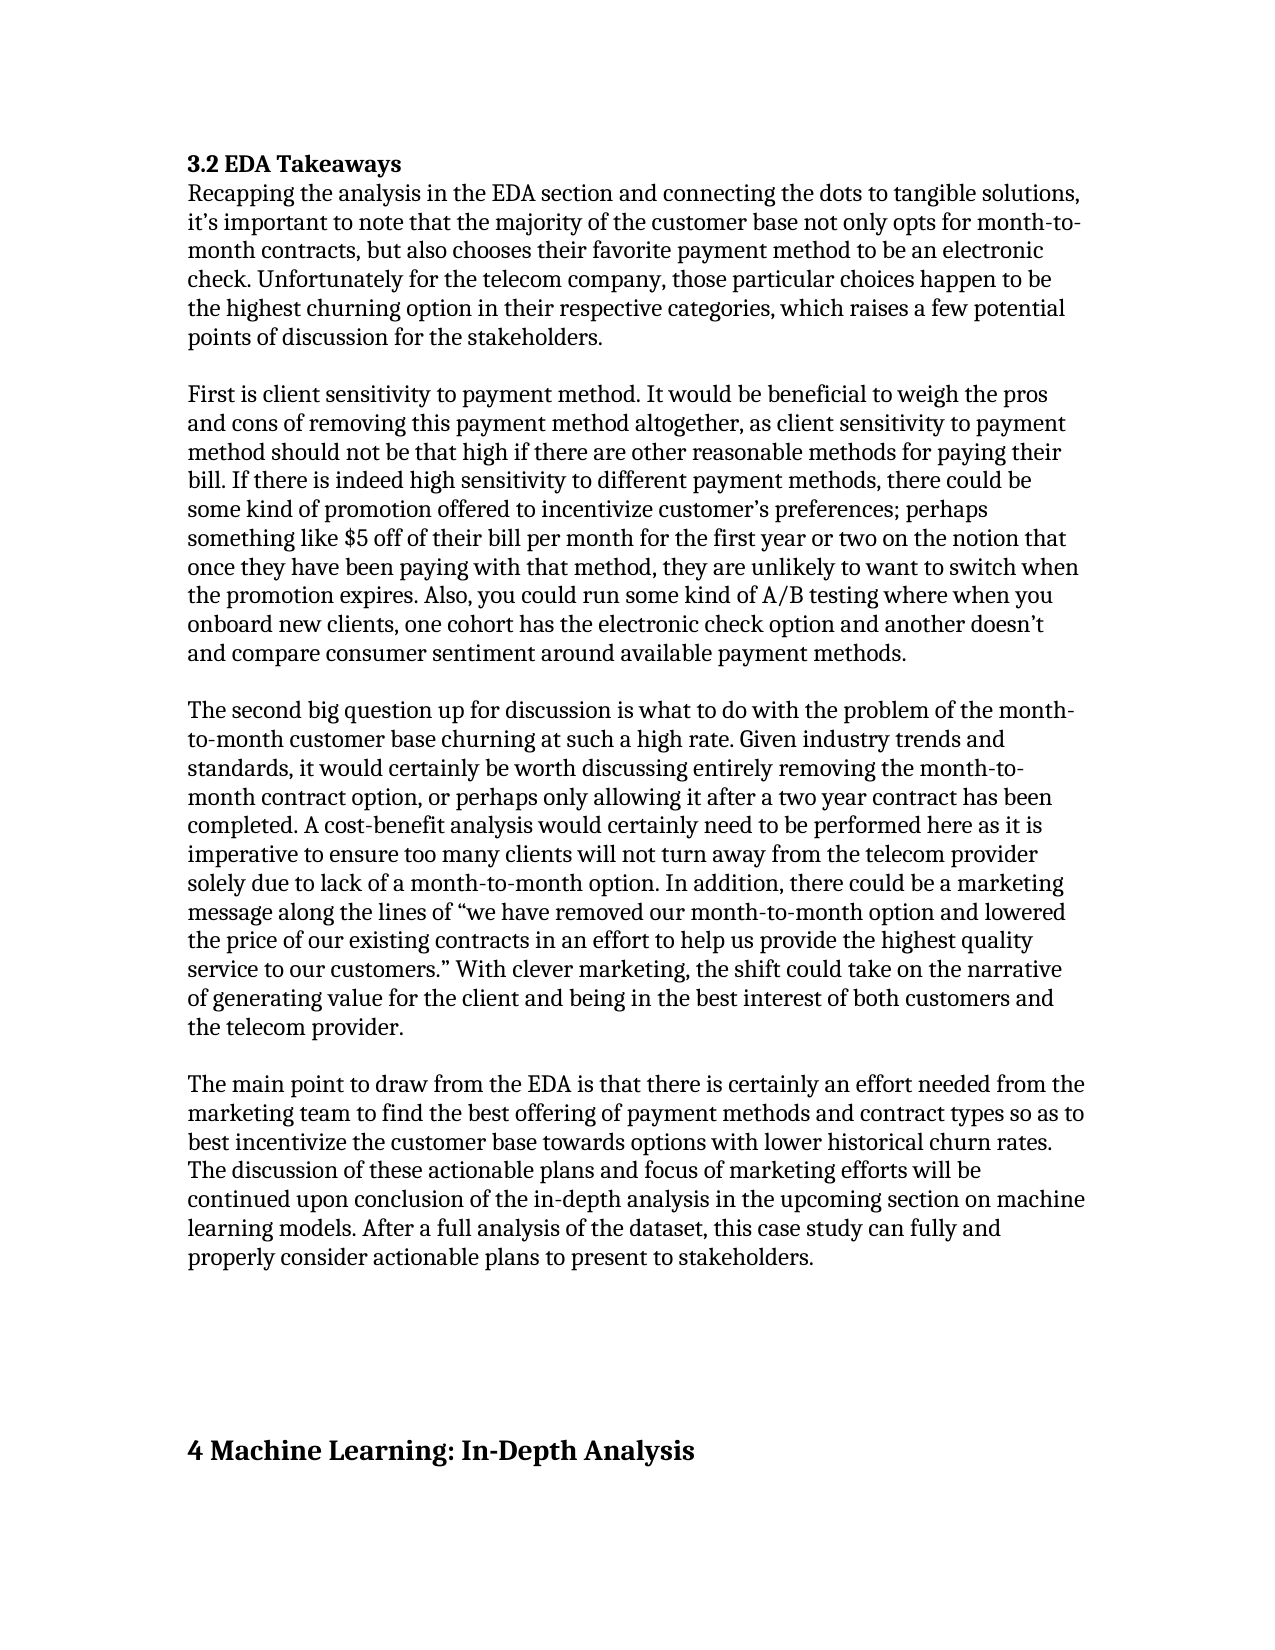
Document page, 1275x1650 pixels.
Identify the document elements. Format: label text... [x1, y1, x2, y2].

text The second big question up for discussion is what to do with the problem of the month-to-month customer base churning at such a high rate. Given industry trends and standards, it would certainly be worth discussing entirely removing the month-to-month contract option, or perhaps only allowing it after a two year contract has been completed. A cost-benefit analysis would certainly need to be performed here as it is imperative to ensure too many clients will not turn away from the telecom provider solely due to lack of a month-to-month option. In addition, there could be a marketing message along the lines of “we have removed our month-to-month option and lowered the price of our existing contracts in an effort to help us provide the highest quality service to our customers.” With clever marketing, the shift could take on the narrative of generating value for the client and being in the best interest of both customers and the telecom provider. [187, 696, 1087, 1041]
text First is client sensitivity to payment method. It would be beneficial to weigh the pros and cons of removing this payment method altogether, as client sensitivity to payment method should not be that high if there are other reasonable methods for paying their bill. If there is indeed high sensitivity to different payment methods, there could be some kind of promotion offered to incentivize customer’s preferences; perhaps something like $5 off of their bill per month for the first year or two on the notion that once they have been paying with that method, they are unlikely to want to switch when the promotion expires. Also, you could run some kind of A/B testing where when you onboard new clients, one cohort has the electronic check option and another doesn’t and compare consumer sentiment around available payment methods. [187, 380, 1087, 667]
text 3.2 EDA Takeaways [187, 150, 1087, 179]
text Recapping the analysis in the EDA section and connecting the dots to tangible solutions, it’s important to note that the majority of the customer base not only opts for month-to-month contracts, but also chooses their favorite payment method to be an electronic check. Unfortunately for the telecom company, those particular choices happen to be the highest churning option in their respective categories, which raises a few potential points of discussion for the stakeholders. [187, 179, 1087, 351]
text 4 Machine Learning: In-Depth Analysis [187, 1434, 1087, 1468]
text The main point to draw from the EDA is that there is certainly an effort needed from the marketing team to find the best offering of payment methods and contract types so as to best incentivize the customer base towards options with lower historical churn rates. The discussion of these actionable plans and focus of marketing efforts will be continued upon conclusion of the in-depth analysis in the upcoming section on machine learning models. After a full analysis of the dataset, this case study can fully and properly consider actionable plans to present to stakeholders. [187, 1070, 1087, 1271]
